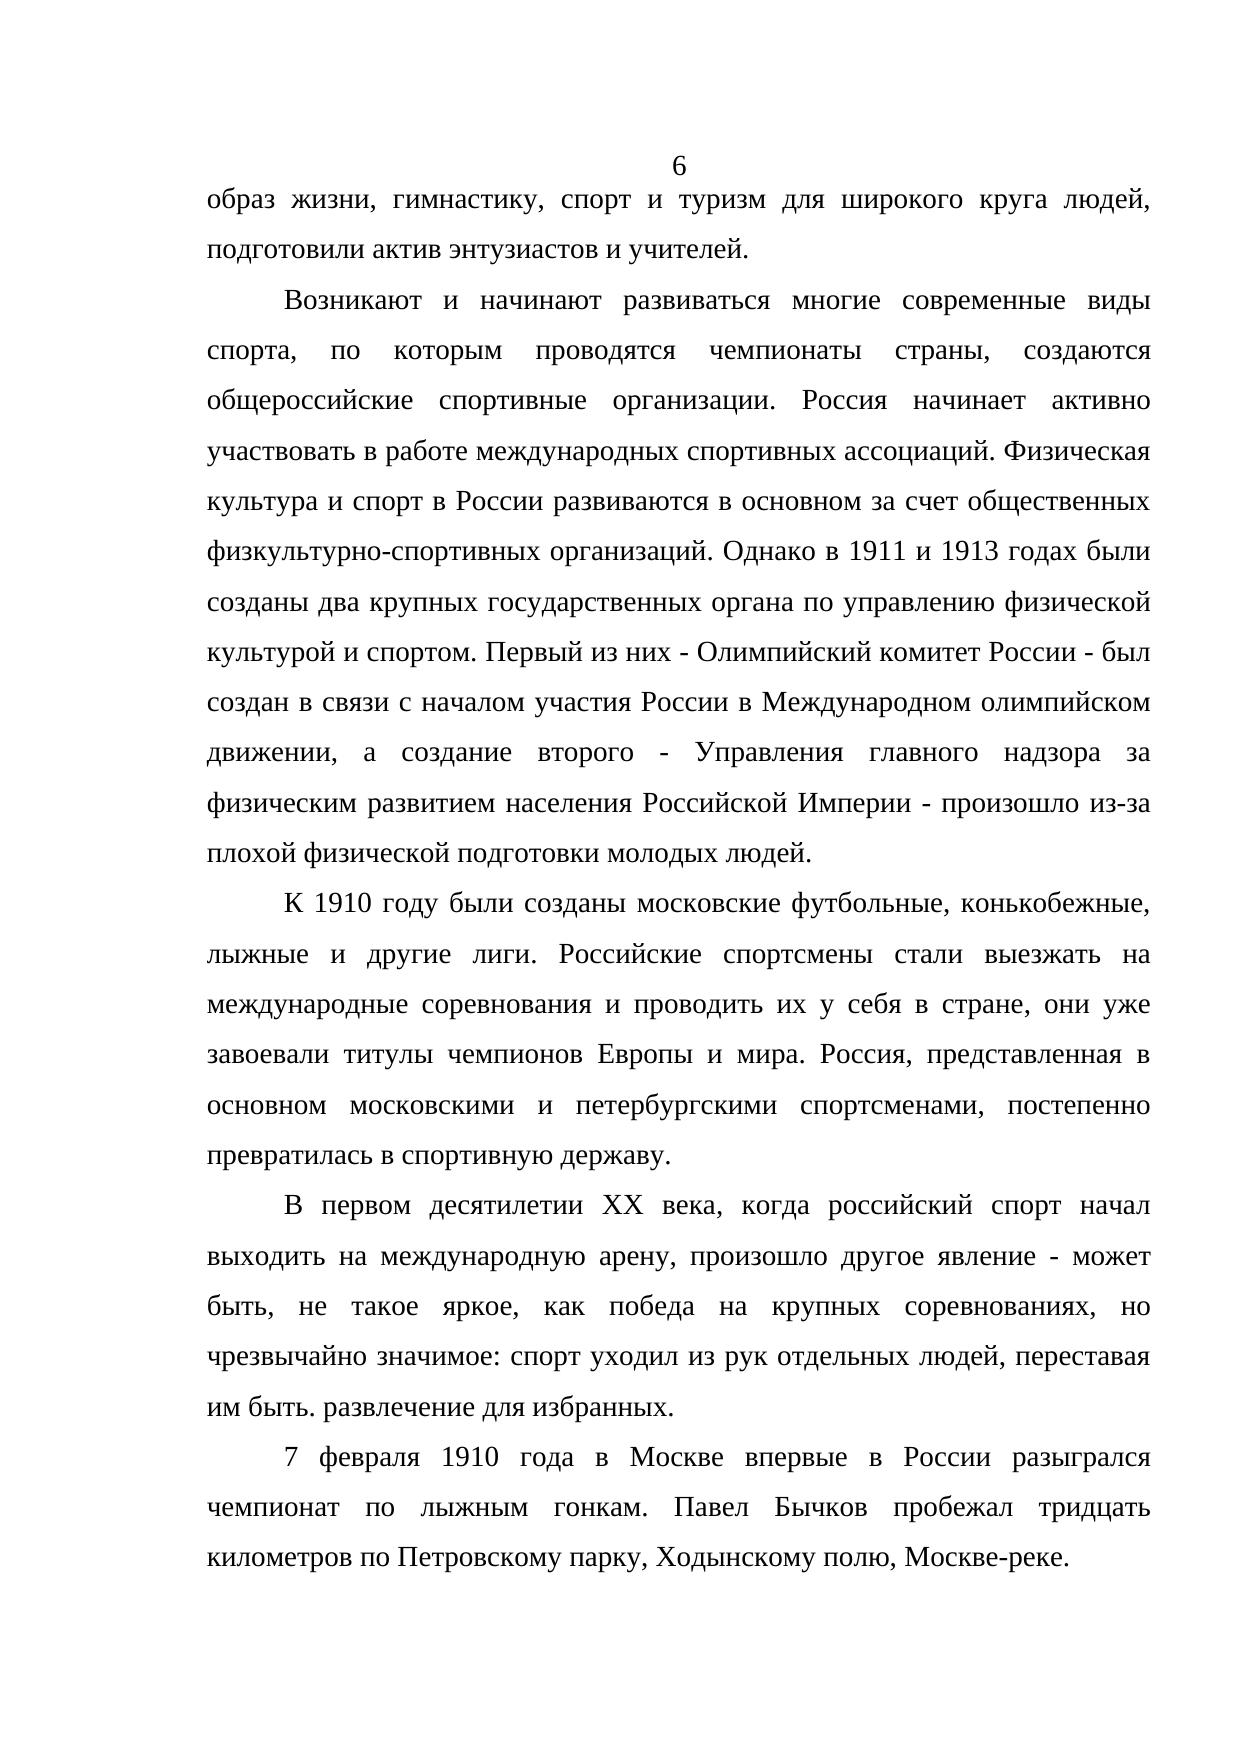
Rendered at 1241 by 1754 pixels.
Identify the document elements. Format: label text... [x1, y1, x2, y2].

text К 1910 году были созданы московские футбольные, конькобежные, лыжные и другие лиги. Российские спортсмены стали выезжать на международные соревнования и проводить их у себя в стране, они уже завоевали титулы чемпионов Европы и мира. Россия, представленная в основном московскими и петербургскими спортсменами, постепенно превратилась в спортивную державу. [207, 886, 1152, 1171]
text Возникают и начинают развиваться многие современные виды спорта, по которым проводятся чемпионаты страны, создаются общероссийские спортивные организации. Россия начинает активно участвовать в работе международных спортивных ассоциаций. Физическая культура и спорт в России развиваются в основном за счет общественных физкультурно-спортивных организаций. Однако в 1911 и 1913 годах были созданы два крупных государственных органа по управлению физической культурой и спортом. Первый из них - Олимпийский комитет России - был создан в связи с началом участия России в Международном олимпийском движении, а создание второго - Управления главного надзора за физическим развитием населения Российской Империи - произошло из-за плохой физической подготовки молодых людей. [207, 282, 1152, 869]
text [207, 181, 1152, 265]
text 7 февраля 1910 года в Москве впервые в России разыгрался чемпионат по лыжным гонкам. Павел Бычков пробежал тридцать километров по Петровскому парку, Ходынскому полю, Москве-реке. [207, 1439, 1152, 1573]
text В первом десятилетии ХХ века, когда российский спорт начал выходить на международную арену, произошло другое явление - может быть, не такое яркое, как победа на крупных соревнованиях, но чрезвычайно значимое: спорт уходил из рук отдельных людей, переставая им быть. развлечение для избранных. [207, 1187, 1152, 1422]
